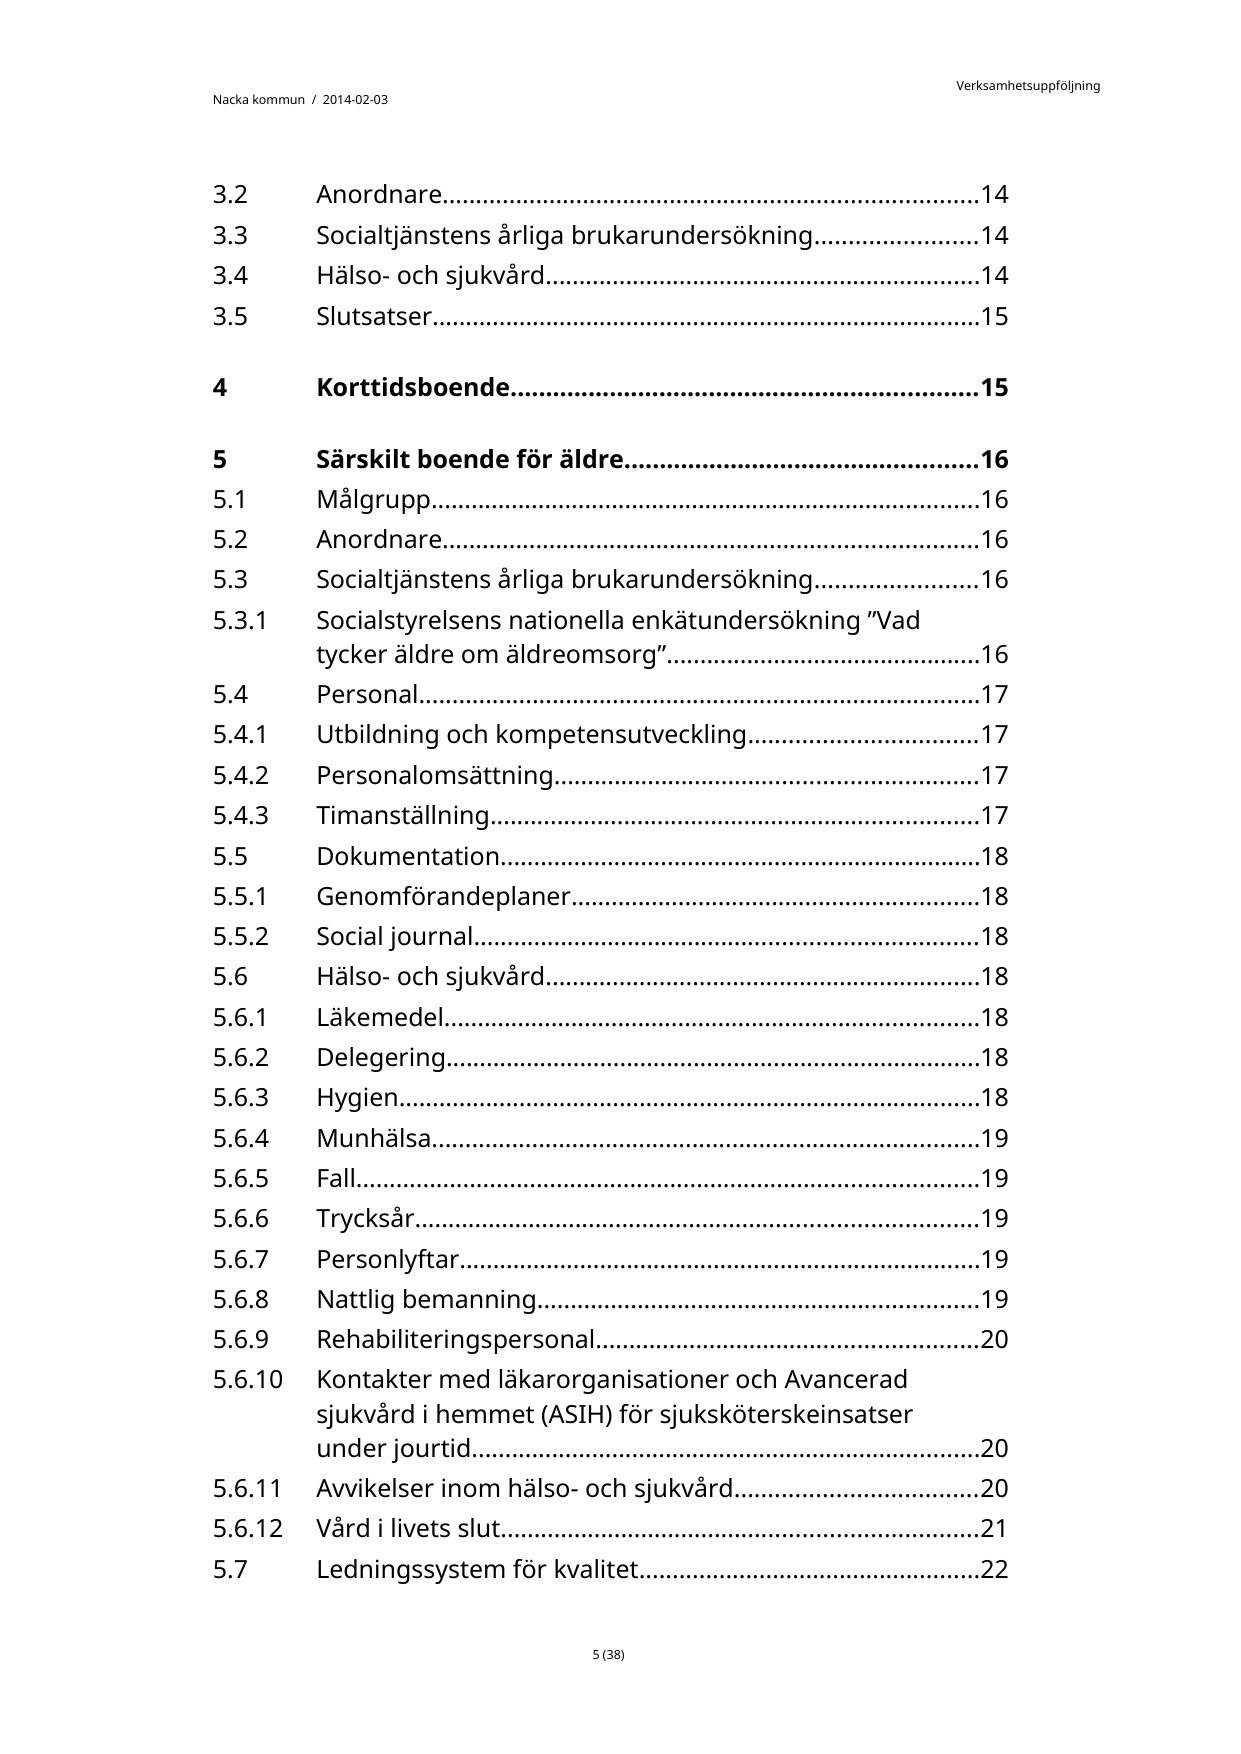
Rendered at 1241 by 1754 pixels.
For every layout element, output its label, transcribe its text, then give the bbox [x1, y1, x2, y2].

text 5.3.1 Socialstyrelsens nationella enkätundersökning ”Vad tycker äldre om äldreomsorg” 16 [213, 602, 945, 671]
text 5.6.7 Personlyftar 19 [213, 1241, 945, 1275]
text 5.6.6 Trycksår 19 [213, 1201, 945, 1235]
text 5 Särskilt boende för äldre 16 [213, 441, 945, 475]
text 5.4.3 Timanställning 17 [213, 798, 945, 832]
text 5.4.1 Utbildning och kompetensutveckling 17 [213, 717, 945, 751]
text 5.6.5 Fall 19 [213, 1161, 945, 1195]
text 5.5.1 Genomförandeplaner 18 [213, 878, 945, 912]
text 5.5.2 Social journal 18 [213, 919, 945, 953]
text 5.6.2 Delegering 18 [213, 1040, 945, 1074]
text 4 Korttidsboende 15 [213, 370, 945, 404]
text 5.6.9 Rehabiliteringspersonal 20 [213, 1322, 945, 1356]
text 5.6.12 Vård i livets slut 21 [213, 1511, 945, 1545]
text 5.6.3 Hygien 18 [213, 1080, 945, 1114]
text 5.1 Målgrupp 16 [213, 482, 945, 516]
text 5.5 Dokumentation 18 [213, 838, 945, 872]
text 5.7 Ledningssystem för kvalitet 22 [213, 1551, 945, 1585]
text 5.6.8 Nattlig bemanning 19 [213, 1282, 945, 1316]
text 3.2 Anordnare 14 [213, 177, 945, 211]
text 5.3 Socialtjänstens årliga brukarundersökning 16 [213, 562, 945, 596]
text 5.6.4 Munhälsa 19 [213, 1120, 945, 1154]
text 5.4 Personal 17 [213, 677, 945, 711]
text 3.4 Hälso- och sjukvård 14 [213, 258, 945, 292]
text 5.6.10 Kontakter med läkarorganisationer och Avancerad sjukvård i hemmet (ASIH) för sjuksköterskeinsatser under jourtid 20 [213, 1362, 945, 1464]
text 5.6.1 Läkemedel 18 [213, 999, 945, 1033]
text 3.3 Socialtjänstens årliga brukarundersökning 14 [213, 217, 945, 252]
text 5.6.11 Avvikelser inom hälso- och sjukvård 20 [213, 1471, 945, 1505]
text 3.5 Slutsatser 15 [213, 298, 945, 332]
text 5.4.2 Personalomsättning 17 [213, 757, 945, 792]
text 5.6 Hälso- och sjukvård 18 [213, 959, 945, 993]
text 5.2 Anordnare 16 [213, 522, 945, 556]
